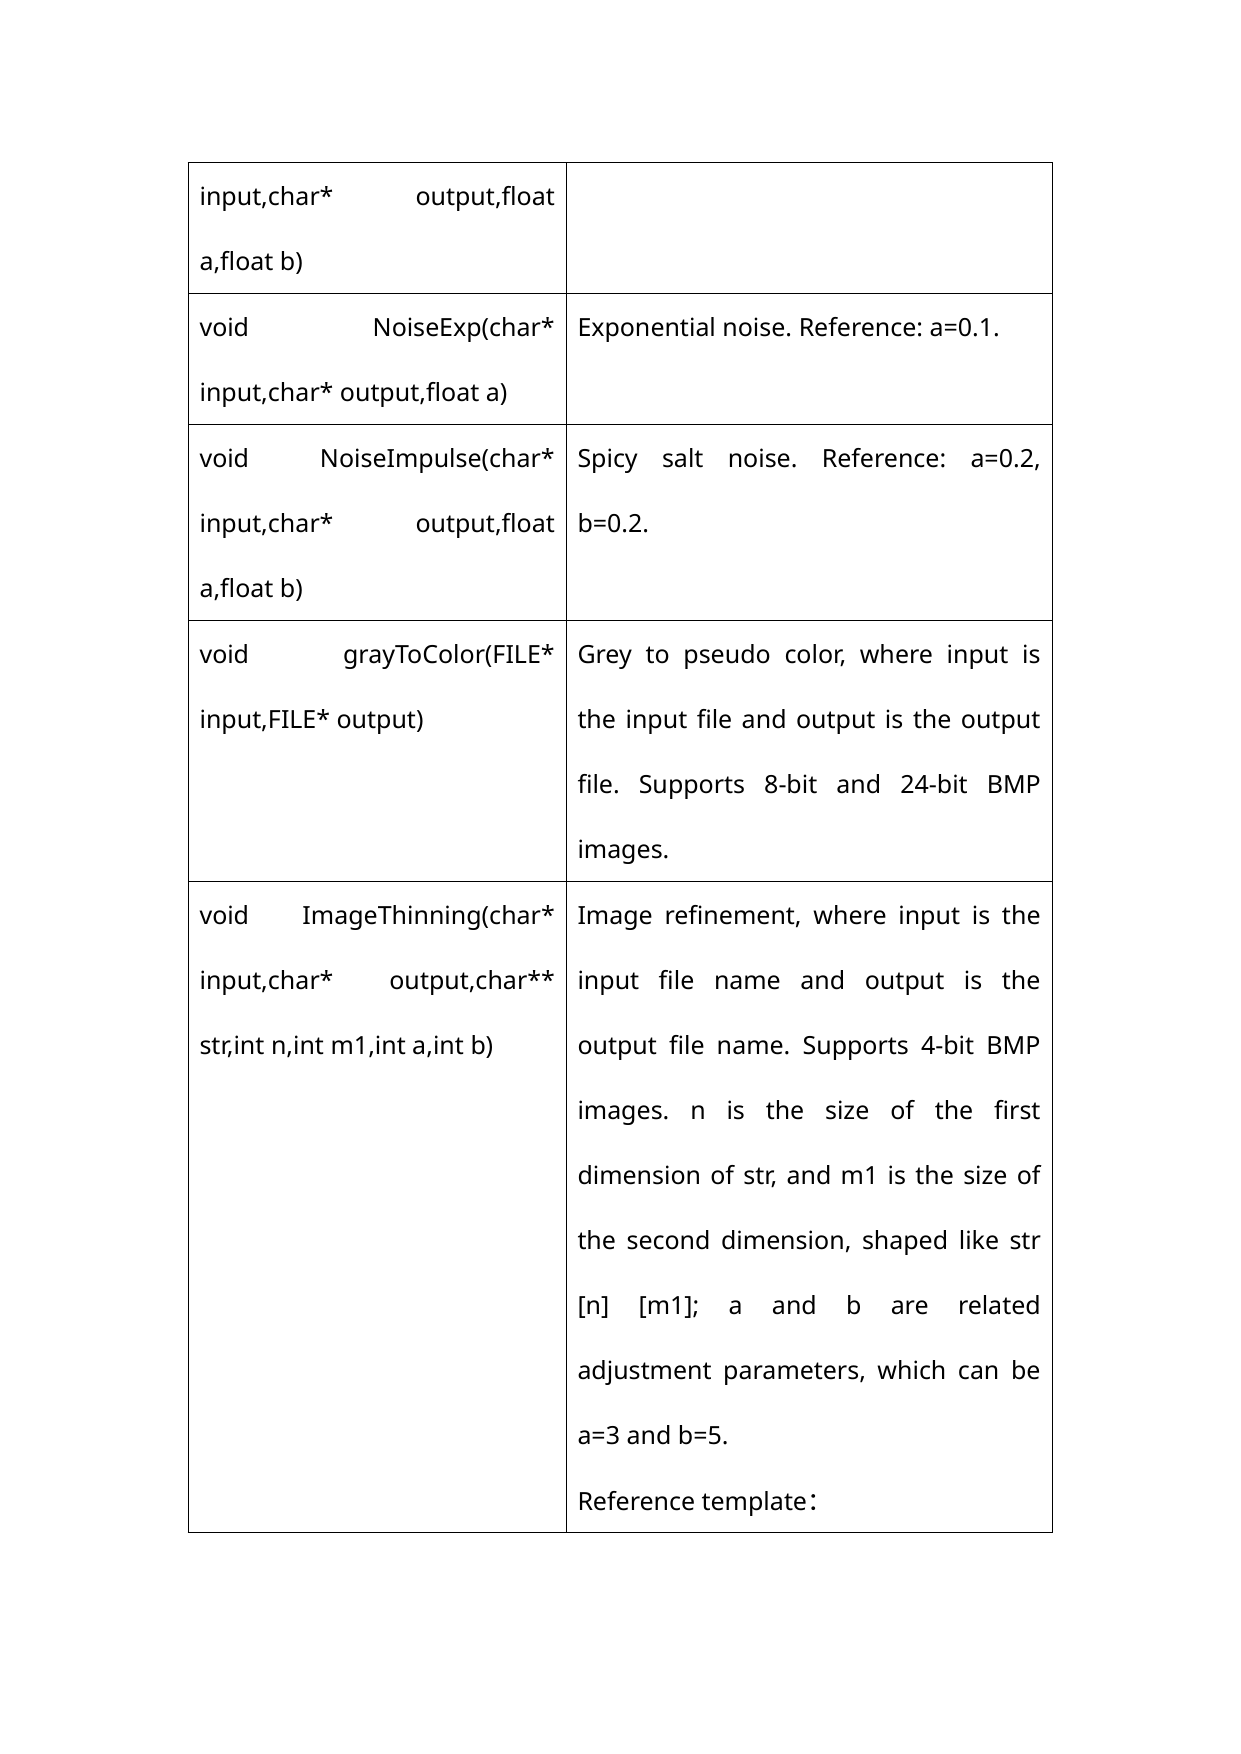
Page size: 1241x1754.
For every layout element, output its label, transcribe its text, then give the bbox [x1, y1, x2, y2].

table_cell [567, 163, 1052, 293]
table_cell void NoiseExp(char* input,char* output,float a) [189, 294, 566, 424]
table_cell void grayToColor(FILE* input,FILE* output) [189, 621, 566, 881]
table_cell void NoiseImpulse(char* input,char* output,float a,float b) [189, 425, 566, 620]
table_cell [189, 163, 566, 293]
table_cell Spicy salt noise. Reference: a=0.2, b=0.2. [567, 425, 1052, 620]
table_cell Grey to pseudo color, where input is the input file and output is the output file. Supports 8-bit and 24-bit BMP images. [567, 621, 1052, 881]
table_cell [189, 882, 566, 1532]
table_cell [567, 882, 1052, 1532]
table_cell Exponential noise. Reference: a=0.1. [567, 294, 1052, 424]
